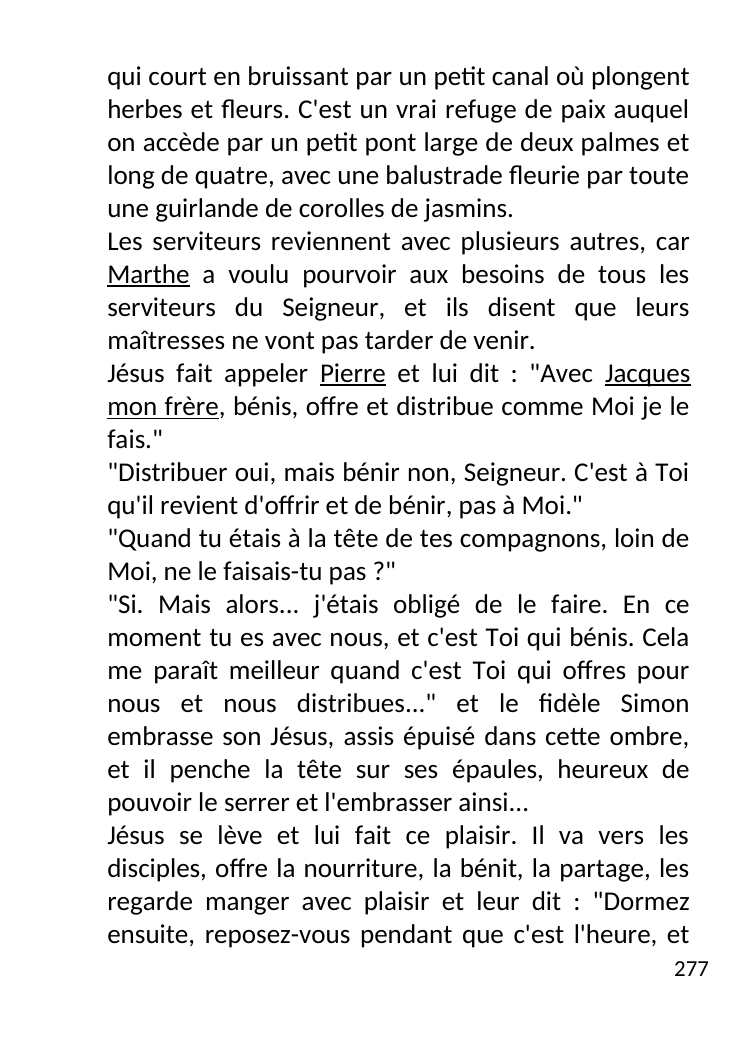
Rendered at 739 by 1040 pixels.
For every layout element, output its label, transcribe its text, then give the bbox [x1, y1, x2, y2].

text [107, 59, 690, 224]
text "Quand tu étais à la tête de tes compagnons, loin de Moi, ne le faisais-tu pas ?" [107, 521, 690, 587]
text "Distribuer oui, mais bénir non, Seigneur. C'est à Toi qu'il revient d'offrir et de bénir, pas à Moi." [107, 455, 690, 521]
text "Si. Mais alors... j'étais obligé de le faire. En ce moment tu es avec nous, et c'est Toi qui bénis. Cela me paraît meilleur quand c'est Toi qui offres pour nous et nous distribues..." et le fidèle Simon embrasse son Jésus, assis épuisé dans cette ombre, et il penche la tête sur ses épaules, heureux de pouvoir le serrer et l'embrasser ainsi... [107, 587, 690, 818]
text Les serviteurs reviennent avec plusieurs autres, car Marthe a voulu pourvoir aux besoins de tous les serviteurs du Seigneur, et ils disent que leurs maîtresses ne vont pas tarder de venir. [107, 224, 690, 356]
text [107, 818, 690, 951]
text Jésus fait appeler Pierre et lui dit : "Avec Jacques mon frère, bénis, offre et distribue comme Moi je le fais." [107, 356, 690, 455]
